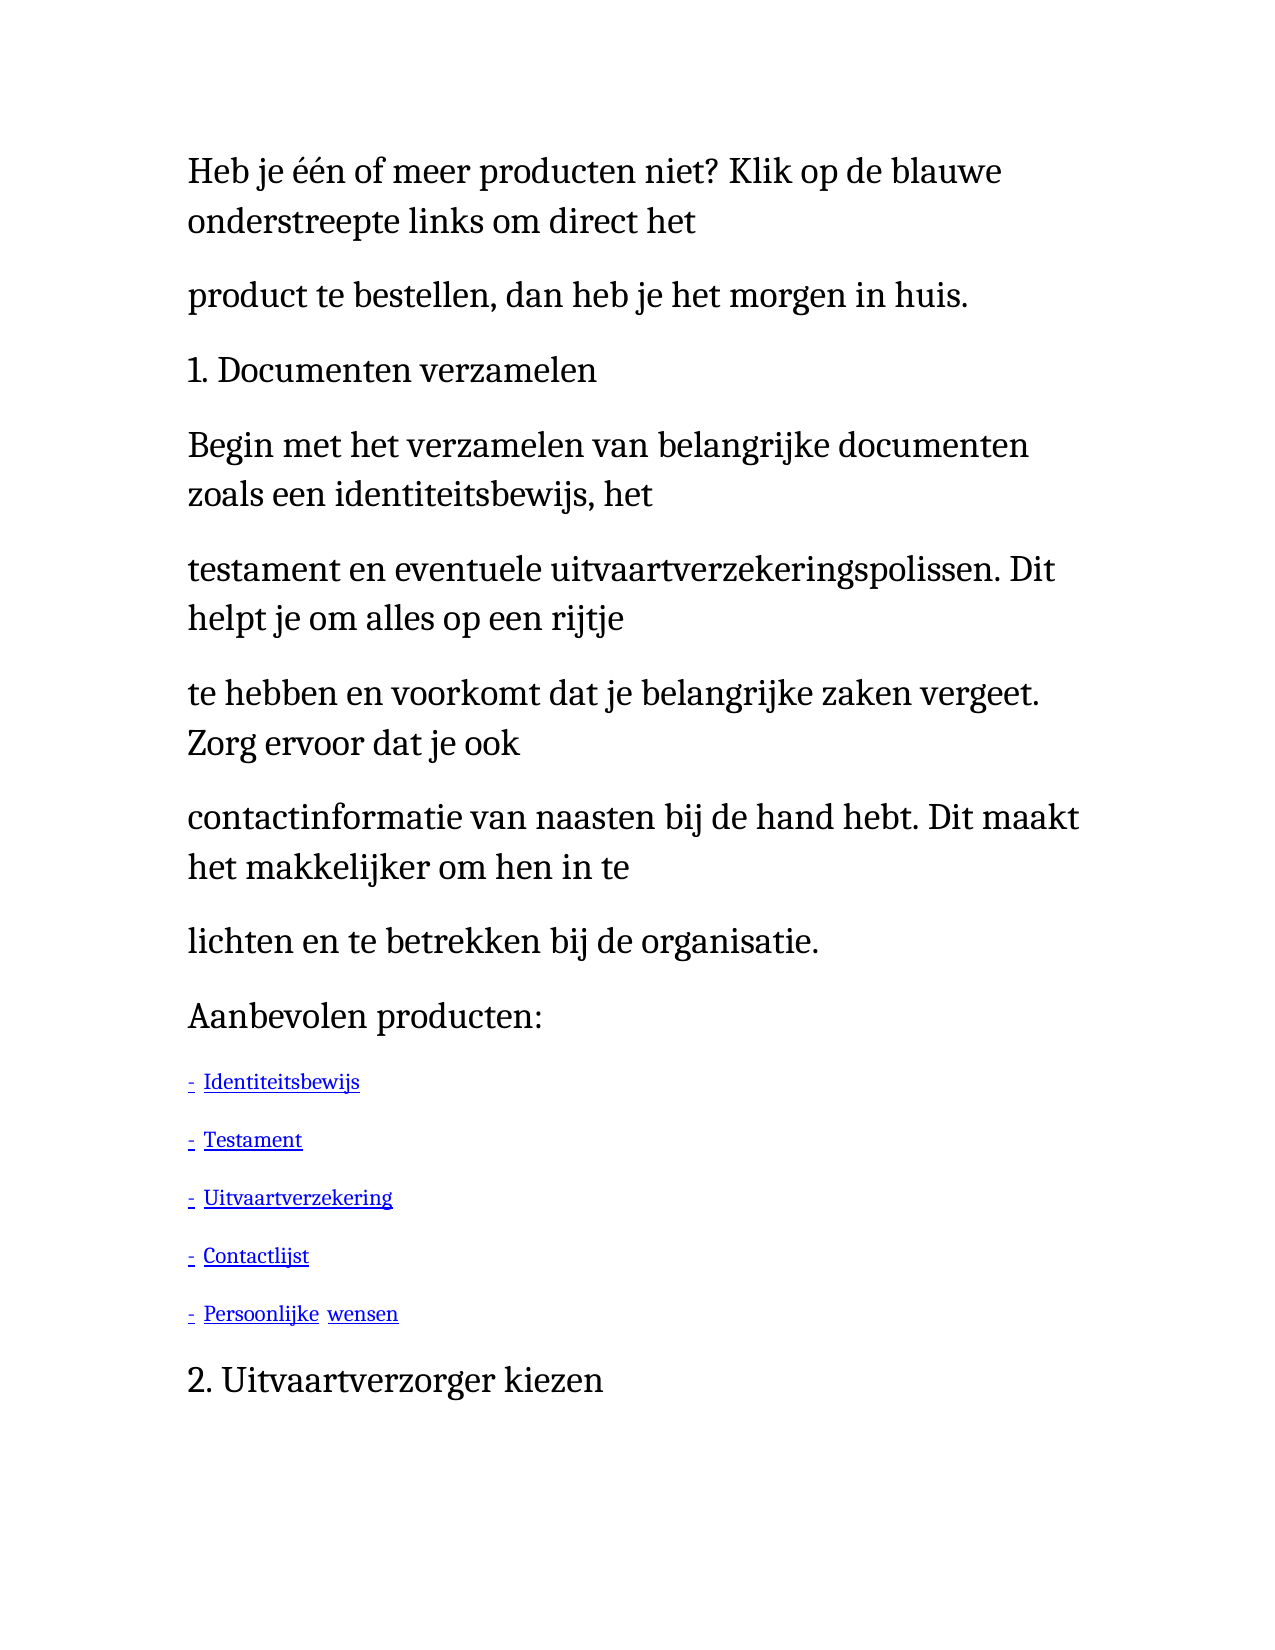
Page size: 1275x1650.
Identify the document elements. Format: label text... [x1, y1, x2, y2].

text contactinformatie van naasten bij de hand hebt. Dit maakt het makkelijker om hen in te [187, 796, 1087, 888]
text te hebben en voorkomt dat je belangrijke zaken vergeet. Zorg ervoor dat je ook [187, 672, 1087, 764]
text Aanbevolen producten: [187, 994, 1087, 1038]
text Heb je één of meer producten niet? Klik op de blauwe onderstreepte links om direct het [187, 150, 1087, 243]
text testament en eventuele uitvaartverzekeringspolissen. Dit helpt je om alles op een rijtje [187, 547, 1087, 640]
text 2. Uitvaartverzorger kiezen [187, 1358, 1087, 1401]
text lichten en te betrekken bij de organisatie. [187, 920, 1087, 963]
text - Identiteitsbewijs [187, 1069, 1087, 1096]
text - Persoonlijke wensen [187, 1300, 1087, 1327]
text - Testament [187, 1127, 1087, 1153]
text - Uitvaartverzekering [187, 1185, 1087, 1211]
text Begin met het verzamelen van belangrijke documenten zoals een identiteitsbewijs, het [187, 423, 1087, 516]
text 1. Documenten verzamelen [187, 349, 1087, 392]
text - Contactlijst [187, 1243, 1087, 1269]
text product te bestellen, dan heb je het morgen in huis. [187, 274, 1087, 317]
